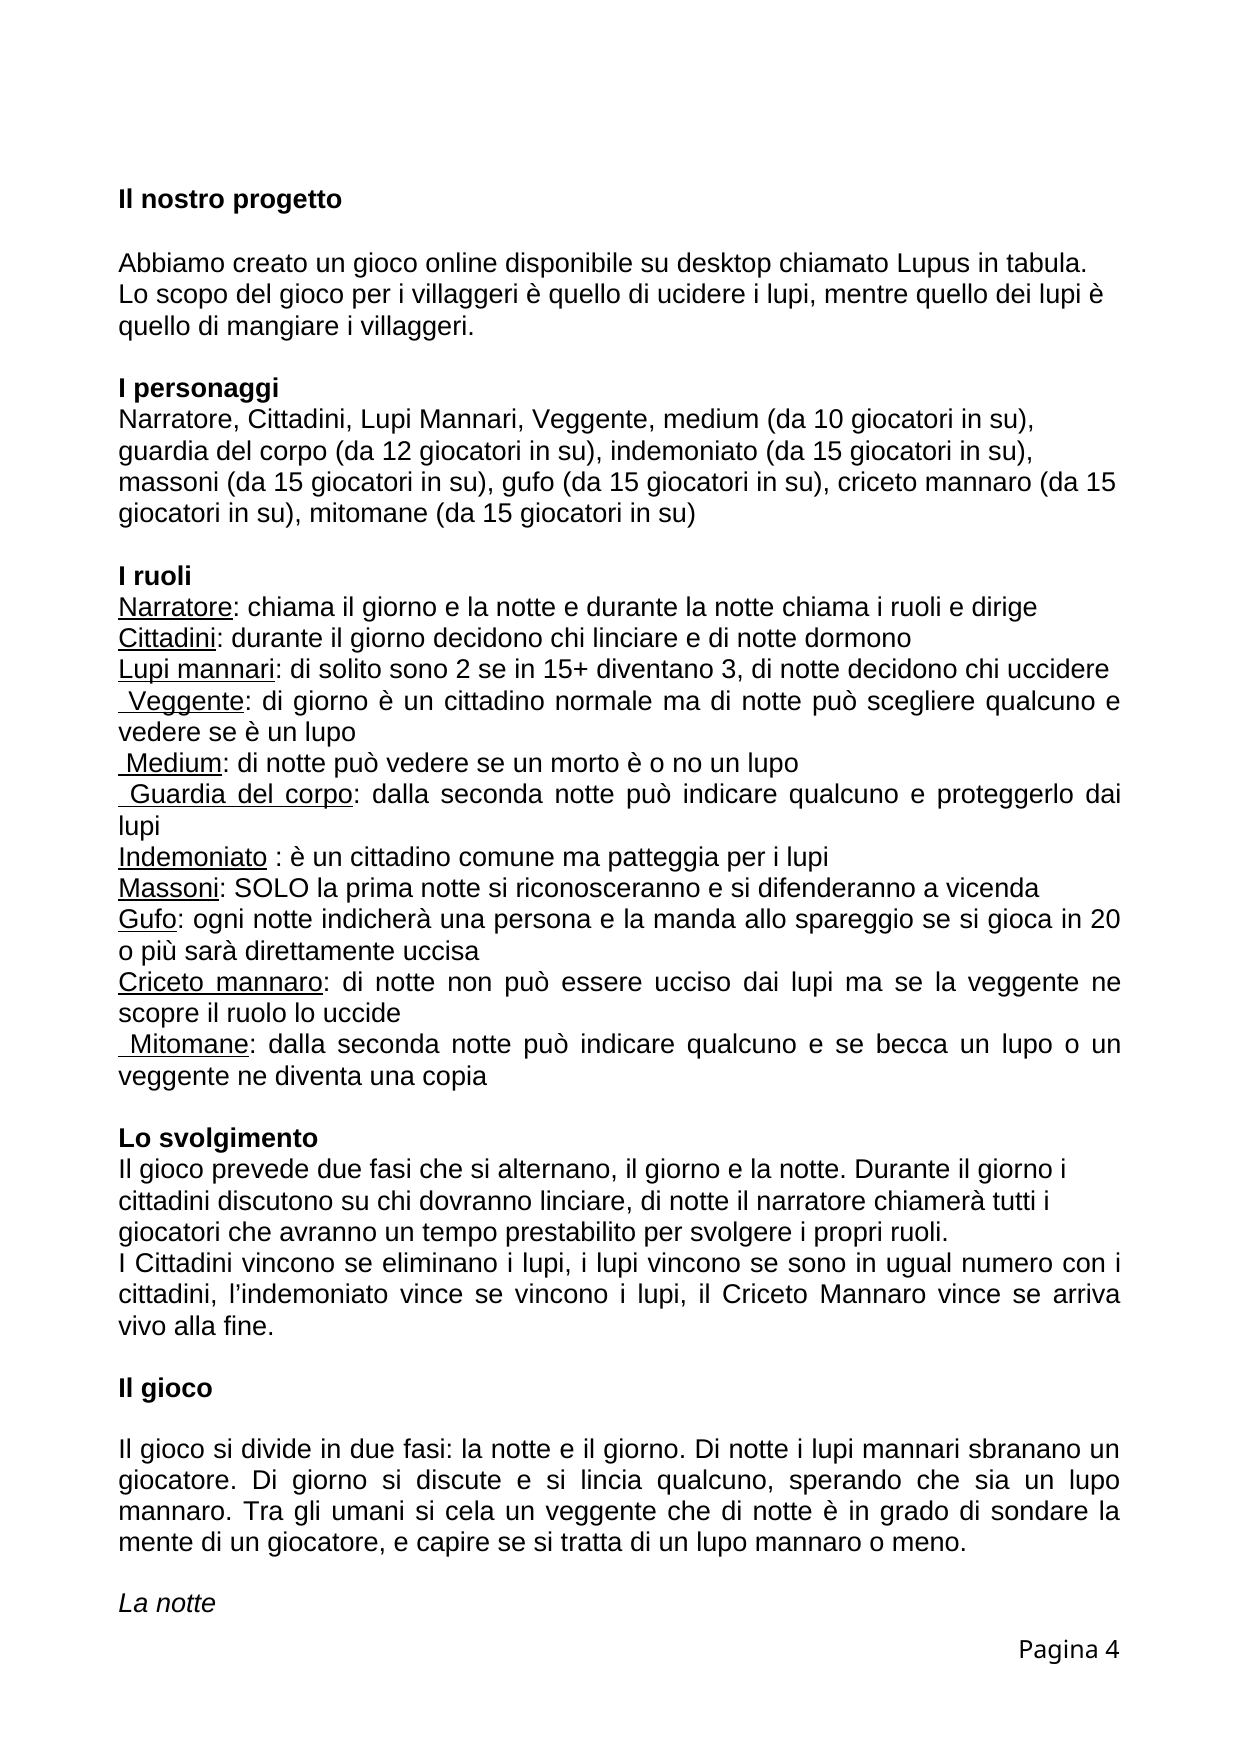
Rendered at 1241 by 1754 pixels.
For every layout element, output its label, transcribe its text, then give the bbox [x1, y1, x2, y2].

text Narratore, Cittadini, Lupi Mannari, Veggente, medium (da 10 giocatori in su), guardia del corpo (da 12 giocatori in su), indemoniato (da 15 giocatori in su), massoni (da 15 giocatori in su), gufo (da 15 giocatori in su), criceto mannaro (da 15 giocatori in su), mitomane (da 15 giocatori in su) [118, 403, 1122, 528]
text Il gioco si divide in due fasi: la notte e il giorno. Di notte i lupi mannari sbranano un giocatore. Di giorno si discute e si lincia qualcuno, sperando che sia un lupo mannaro. Tra gli umani si cela un veggente che di notte è in grado di sondare la mente di un giocatore, e capire se si tratta di un lupo mannaro o meno. [118, 1433, 1122, 1558]
text Cittadini: durante il giorno decidono chi linciare e di notte dormono [118, 622, 1122, 653]
text Abbiamo creato un gioco online disponibile su desktop chiamato Lupus in tabula. [118, 247, 1122, 278]
text Narratore: chiama il giorno e la notte e durante la notte chiama i ruoli e dirige [118, 591, 1122, 622]
text Indemoniato : è un cittadino comune ma patteggia per i lupi [118, 841, 1122, 872]
text Gufo: ogni notte indicherà una persona e la manda allo spareggio se si gioca in 20 o più sarà direttamente uccisa [118, 903, 1122, 966]
text Criceto mannaro: di notte non può essere ucciso dai lupi ma se la veggente ne scopre il ruolo lo uccide [118, 966, 1122, 1028]
text Il nostro progetto [118, 183, 1122, 214]
text La notte [118, 1587, 1122, 1618]
text I personaggi [118, 372, 1122, 403]
text Massoni: SOLO la prima notte si riconosceranno e si difenderanno a vicenda [118, 872, 1122, 903]
text Mitomane: dalla seconda notte può indicare qualcuno e se becca un lupo o un veggente ne diventa una copia [118, 1028, 1122, 1091]
text Il gioco [118, 1372, 1122, 1403]
text I ruoli [118, 560, 1122, 591]
text Veggente: di giorno è un cittadino normale ma di notte può scegliere qualcuno e vedere se è un lupo [118, 685, 1122, 747]
text I Cittadini vincono se eliminano i lupi, i lupi vincono se sono in ugual numero con i cittadini, l’indemoniato vince se vincono i lupi, il Criceto Mannaro vince se arriva vivo alla fine. [118, 1247, 1122, 1341]
text Lo scopo del gioco per i villaggeri è quello di ucidere i lupi, mentre quello dei lupi è quello di mangiare i villaggeri. [118, 278, 1122, 341]
text Il gioco prevede due fasi che si alternano, il giorno e la notte. Durante il giorno i cittadini discutono su chi dovranno linciare, di notte il narratore chiamerà tutti i giocatori che avranno un tempo prestabilito per svolgere i propri ruoli. [118, 1153, 1122, 1247]
text Lupi mannari: di solito sono 2 se in 15+ diventano 3, di notte decidono chi uccidere [118, 653, 1122, 685]
text Guardia del corpo: dalla seconda notte può indicare qualcuno e proteggerlo dai lupi [118, 778, 1122, 841]
text Lo svolgimento [118, 1122, 1122, 1153]
text Medium: di notte può vedere se un morto è o no un lupo [118, 747, 1122, 778]
